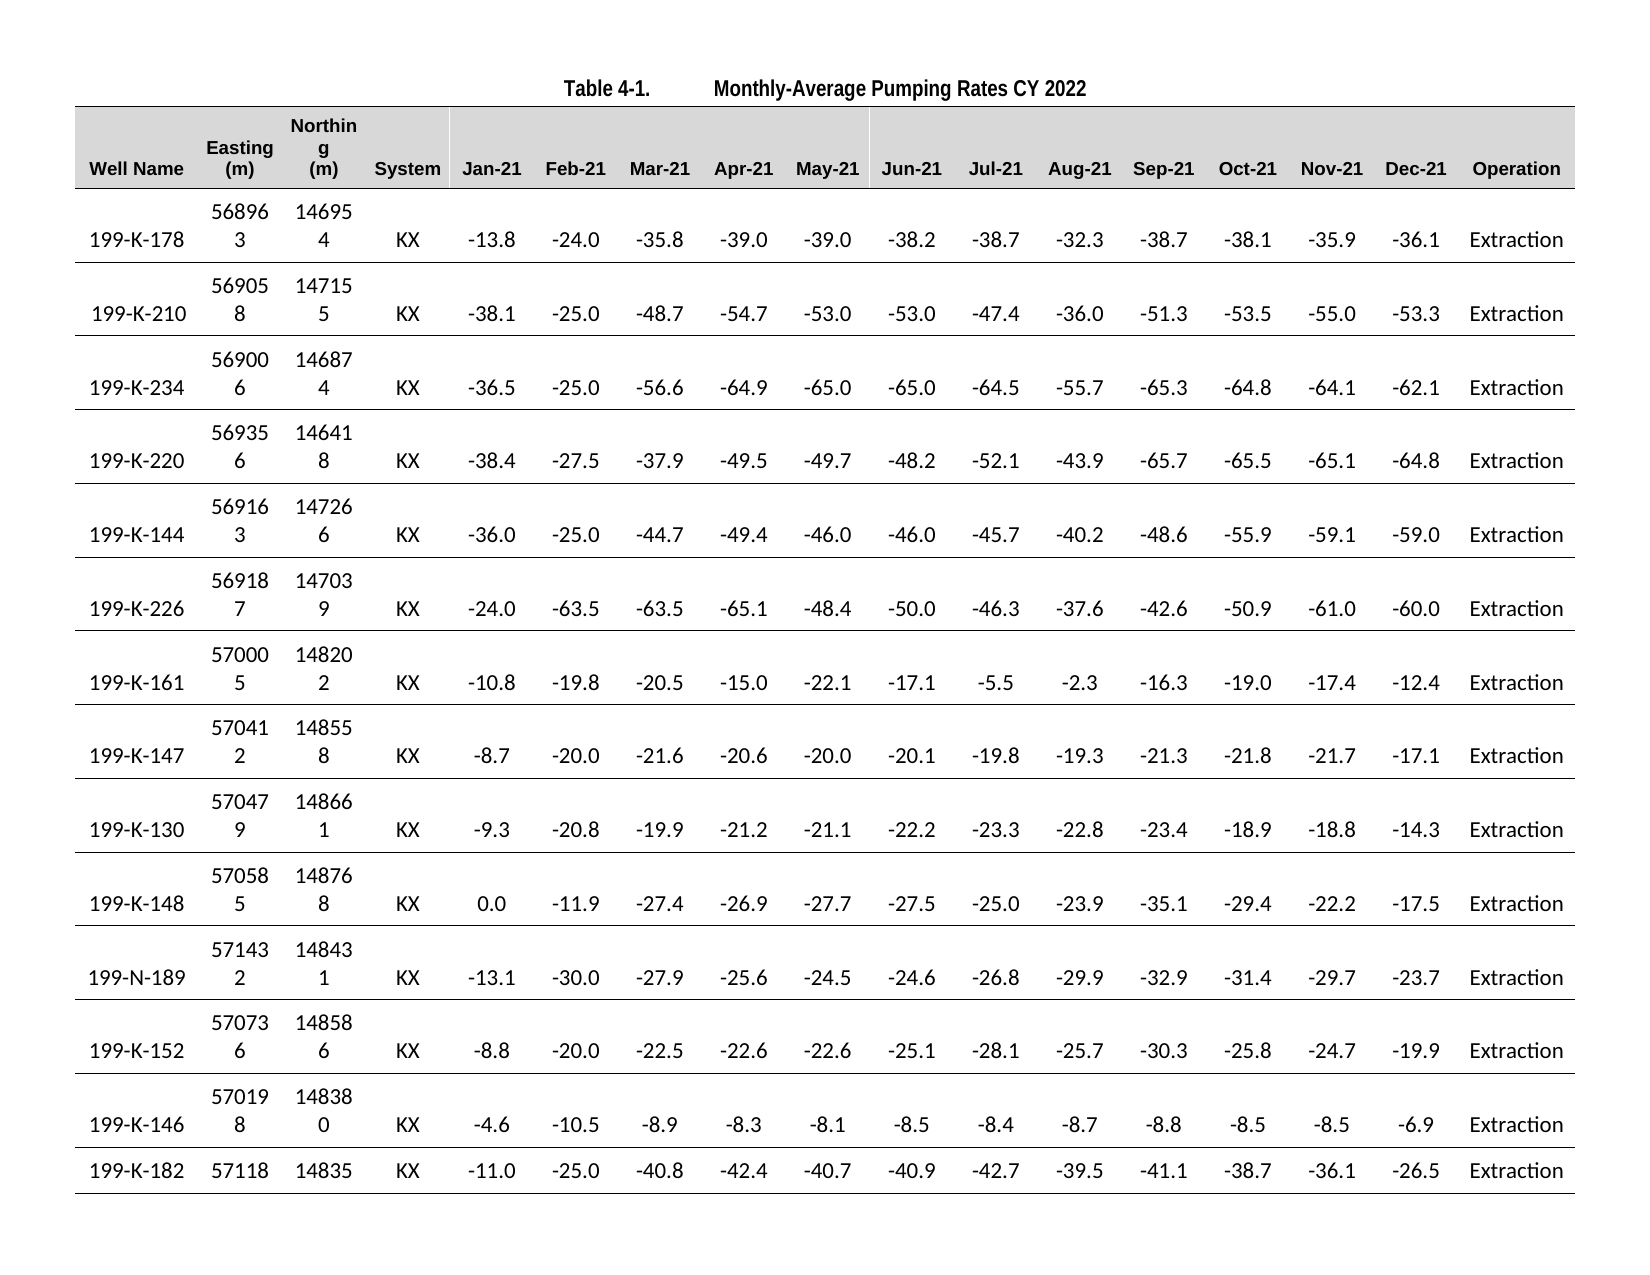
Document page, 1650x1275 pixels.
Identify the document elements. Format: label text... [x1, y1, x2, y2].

table_cell Extraction [1458, 263, 1575, 335]
table_cell -17.5 [1374, 853, 1458, 925]
table_cell -25.0 [534, 336, 618, 409]
table_cell -61.0 [1290, 558, 1374, 630]
table_cell -21.2 [702, 779, 786, 852]
table_cell -25.0 [534, 1148, 618, 1192]
table_cell -49.4 [702, 484, 786, 557]
table_cell 199-K-147 [75, 705, 198, 778]
table_cell -29.4 [1206, 853, 1290, 925]
table_cell 571432 [198, 926, 282, 999]
table_cell -20.8 [534, 779, 618, 852]
table_cell -36.1 [1374, 189, 1458, 262]
table_cell -15.0 [702, 631, 786, 704]
table_cell -9.3 [450, 779, 534, 852]
table_cell 570585 [198, 853, 282, 925]
table_cell -56.6 [618, 336, 702, 409]
table_cell -13.1 [450, 926, 534, 999]
table_cell -65.5 [1206, 410, 1290, 483]
table_cell 568963 [198, 189, 282, 262]
table_cell -32.3 [1038, 189, 1122, 262]
table_cell -37.9 [618, 410, 702, 483]
table_cell 199-K-146 [75, 1074, 198, 1147]
table_cell -23.4 [1122, 779, 1206, 852]
table_cell -39.5 [1038, 1148, 1122, 1192]
table_cell -27.9 [618, 926, 702, 999]
table_cell -64.8 [1206, 336, 1290, 409]
table_cell -26.9 [702, 853, 786, 925]
table_cell -39.0 [702, 189, 786, 262]
table_cell -65.7 [1122, 410, 1206, 483]
table_cell -65.3 [1122, 336, 1206, 409]
table_cell -44.7 [618, 484, 702, 557]
table_cell -64.1 [1290, 336, 1374, 409]
table_cell KX [366, 484, 449, 557]
table_cell -20.1 [870, 705, 954, 778]
table_cell Extraction [1458, 1148, 1575, 1192]
table_cell Sep-21 [1122, 107, 1206, 188]
table_cell 199-K-234 [75, 336, 198, 409]
table_cell -46.3 [954, 558, 1038, 630]
table_cell -8.5 [1206, 1074, 1290, 1147]
table_cell 146954 [282, 189, 366, 262]
table_cell -22.8 [1038, 779, 1122, 852]
table_cell 199-K-148 [75, 853, 198, 925]
table_cell -13.8 [450, 189, 534, 262]
table_cell 570005 [198, 631, 282, 704]
table_cell -30.0 [534, 926, 618, 999]
table_cell -30.3 [1122, 1000, 1206, 1073]
table_cell -26.8 [954, 926, 1038, 999]
table_cell 146418 [282, 410, 366, 483]
table_cell Extraction [1458, 631, 1575, 704]
table_cell -20.5 [618, 631, 702, 704]
table_cell -29.7 [1290, 926, 1374, 999]
table_cell Mar-21 [618, 107, 702, 188]
table_cell -60.0 [1374, 558, 1458, 630]
table_cell -21.3 [1122, 705, 1206, 778]
table_cell 148380 [282, 1074, 366, 1147]
table_cell KX [366, 336, 449, 409]
table_cell 148202 [282, 631, 366, 704]
table_cell Extraction [1458, 1074, 1575, 1147]
table_cell -20.0 [786, 705, 869, 778]
table_cell -24.5 [786, 926, 869, 999]
table_cell -27.7 [786, 853, 869, 925]
table_cell Jan-21 [450, 107, 534, 188]
table_cell Well Name [75, 107, 198, 188]
table_cell 199-N-189 [75, 926, 198, 999]
table_cell -27.4 [618, 853, 702, 925]
table_cell 199-K-182 [75, 1148, 198, 1192]
table_cell 199-K-220 [75, 410, 198, 483]
table_cell -19.0 [1206, 631, 1290, 704]
table_cell 570198 [198, 1074, 282, 1147]
table_cell -22.6 [786, 1000, 869, 1073]
table_cell -53.3 [1374, 263, 1458, 335]
table_cell -11.0 [450, 1148, 534, 1192]
table_cell -48.6 [1122, 484, 1206, 557]
table_cell KX [366, 558, 449, 630]
table_cell -8.5 [1290, 1074, 1374, 1147]
table_cell -24.7 [1290, 1000, 1374, 1073]
table_cell -59.1 [1290, 484, 1374, 557]
table_cell -8.5 [870, 1074, 954, 1147]
table_cell -36.0 [1038, 263, 1122, 335]
table_cell -39.0 [786, 189, 869, 262]
table_cell Operation [1458, 107, 1575, 188]
table_cell -8.9 [618, 1074, 702, 1147]
table_cell -10.8 [450, 631, 534, 704]
table_cell -25.1 [870, 1000, 954, 1073]
table_cell -8.8 [450, 1000, 534, 1073]
table_cell Jul-21 [954, 107, 1038, 188]
table_cell -28.1 [954, 1000, 1038, 1073]
table_cell -37.6 [1038, 558, 1122, 630]
table_cell -16.3 [1122, 631, 1206, 704]
table_cell Extraction [1458, 484, 1575, 557]
table_cell -24.0 [450, 558, 534, 630]
table_cell Extraction [1458, 853, 1575, 925]
table_cell -10.5 [534, 1074, 618, 1147]
table_cell 147266 [282, 484, 366, 557]
table_cell -2.3 [1038, 631, 1122, 704]
table_cell -22.2 [1290, 853, 1374, 925]
table_cell Extraction [1458, 410, 1575, 483]
table_cell -22.5 [618, 1000, 702, 1073]
table_cell -17.1 [1374, 705, 1458, 778]
table_cell -23.7 [1374, 926, 1458, 999]
table_cell -21.1 [786, 779, 869, 852]
table_cell -47.4 [954, 263, 1038, 335]
table_cell Northing (m) [282, 107, 366, 188]
table_cell 148431 [282, 926, 366, 999]
table_cell -36.5 [450, 336, 534, 409]
table_cell -38.2 [870, 189, 954, 262]
table_cell -36.0 [450, 484, 534, 557]
table_cell Dec-21 [1374, 107, 1458, 188]
table_cell -29.9 [1038, 926, 1122, 999]
table_cell -41.1 [1122, 1148, 1206, 1192]
table_cell -53.0 [870, 263, 954, 335]
table_cell -23.3 [954, 779, 1038, 852]
table_cell Extraction [1458, 558, 1575, 630]
table_cell -53.0 [786, 263, 869, 335]
table_cell Extraction [1458, 926, 1575, 999]
table_cell 199-K-161 [75, 631, 198, 704]
table_cell -17.1 [870, 631, 954, 704]
table_cell -59.0 [1374, 484, 1458, 557]
table_cell Extraction [1458, 336, 1575, 409]
table_cell KX [366, 631, 449, 704]
table_cell Apr-21 [702, 107, 786, 188]
table_cell -18.9 [1206, 779, 1290, 852]
table_cell -8.7 [450, 705, 534, 778]
table_cell 199-K-210 [75, 263, 198, 335]
table_cell 569006 [198, 336, 282, 409]
table_cell -31.4 [1206, 926, 1290, 999]
table_cell -25.6 [702, 926, 786, 999]
table_cell -35.8 [618, 189, 702, 262]
table_cell Extraction [1458, 705, 1575, 778]
table_cell -22.1 [786, 631, 869, 704]
table_cell -65.1 [702, 558, 786, 630]
table_cell -42.4 [702, 1148, 786, 1192]
table_cell -38.1 [1206, 189, 1290, 262]
table_cell KX [366, 779, 449, 852]
table_cell KX [366, 410, 449, 483]
table_cell -54.7 [702, 263, 786, 335]
table_cell -64.8 [1374, 410, 1458, 483]
table_cell -8.4 [954, 1074, 1038, 1147]
table_cell 199-K-144 [75, 484, 198, 557]
table_cell KX [366, 1000, 449, 1073]
table_cell 199-K-226 [75, 558, 198, 630]
table_cell -21.6 [618, 705, 702, 778]
table_cell -55.9 [1206, 484, 1290, 557]
table_cell KX [366, 189, 449, 262]
table_cell -25.0 [534, 484, 618, 557]
table_cell 199-K-152 [75, 1000, 198, 1073]
table_cell Aug-21 [1038, 107, 1122, 188]
table_cell -20.0 [534, 705, 618, 778]
table_cell -38.7 [1206, 1148, 1290, 1192]
table_cell -65.0 [786, 336, 869, 409]
table_cell -50.9 [1206, 558, 1290, 630]
table_cell -8.1 [786, 1074, 869, 1147]
table_cell -43.9 [1038, 410, 1122, 483]
table_cell 148350 [282, 1148, 366, 1192]
table_cell 148586 [282, 1000, 366, 1073]
table_cell May-21 [786, 107, 869, 188]
table_cell -38.1 [450, 263, 534, 335]
table_cell -25.7 [1038, 1000, 1122, 1073]
table_cell -25.8 [1206, 1000, 1290, 1073]
table_cell Extraction [1458, 1000, 1575, 1073]
table_cell -5.5 [954, 631, 1038, 704]
table_cell 147155 [282, 263, 366, 335]
table_cell -32.9 [1122, 926, 1206, 999]
table_cell -21.7 [1290, 705, 1374, 778]
table_cell 570412 [198, 705, 282, 778]
table_cell -49.5 [702, 410, 786, 483]
table_cell KX [366, 1074, 449, 1147]
table_cell 569356 [198, 410, 282, 483]
table_cell -55.0 [1290, 263, 1374, 335]
table_cell -48.7 [618, 263, 702, 335]
table_cell -38.7 [1122, 189, 1206, 262]
table_cell -25.0 [954, 853, 1038, 925]
table_cell -50.0 [870, 558, 954, 630]
table_cell KX [366, 1148, 449, 1192]
table_cell 0.0 [450, 853, 534, 925]
table_cell 147039 [282, 558, 366, 630]
table_cell -27.5 [534, 410, 618, 483]
table_cell -35.1 [1122, 853, 1206, 925]
table_cell -38.4 [450, 410, 534, 483]
table_cell System [366, 107, 449, 188]
table_cell 570736 [198, 1000, 282, 1073]
table_cell -19.9 [1374, 1000, 1458, 1073]
table_cell 148558 [282, 705, 366, 778]
table_cell -23.9 [1038, 853, 1122, 925]
table_cell -38.7 [954, 189, 1038, 262]
table_cell -8.8 [1122, 1074, 1206, 1147]
table_cell -45.7 [954, 484, 1038, 557]
table_cell -24.6 [870, 926, 954, 999]
table_cell -8.3 [702, 1074, 786, 1147]
table_cell 199-K-178 [75, 189, 198, 262]
table_cell KX [366, 926, 449, 999]
table_cell -12.4 [1374, 631, 1458, 704]
table_cell KX [366, 263, 449, 335]
table_header Table 4-1. Monthly-Average Pumping Rates CY 2022 [75, 75, 1575, 106]
table_cell -51.3 [1122, 263, 1206, 335]
table_cell KX [366, 705, 449, 778]
table_cell -20.6 [702, 705, 786, 778]
table_cell Feb-21 [534, 107, 618, 188]
table_cell Extraction [1458, 189, 1575, 262]
table_cell -4.6 [450, 1074, 534, 1147]
table_cell -49.7 [786, 410, 869, 483]
table_cell -48.4 [786, 558, 869, 630]
table_cell -19.8 [954, 705, 1038, 778]
table_cell Oct-21 [1206, 107, 1290, 188]
table_cell -53.5 [1206, 263, 1290, 335]
table_cell -62.1 [1374, 336, 1458, 409]
table_cell 569187 [198, 558, 282, 630]
table_cell -46.0 [786, 484, 869, 557]
table_cell 571185 [198, 1148, 282, 1192]
table_cell -14.3 [1374, 779, 1458, 852]
table_cell -19.9 [618, 779, 702, 852]
table_cell -40.7 [786, 1148, 869, 1192]
table_cell -6.9 [1374, 1074, 1458, 1147]
table_cell -48.2 [870, 410, 954, 483]
table_cell 148768 [282, 853, 366, 925]
table_cell -42.7 [954, 1148, 1038, 1192]
table_cell -19.3 [1038, 705, 1122, 778]
table_cell -63.5 [534, 558, 618, 630]
table_cell -18.8 [1290, 779, 1374, 852]
table_cell 148661 [282, 779, 366, 852]
table_cell Extraction [1458, 779, 1575, 852]
table_cell -46.0 [870, 484, 954, 557]
table_cell -8.7 [1038, 1074, 1122, 1147]
table_cell -40.2 [1038, 484, 1122, 557]
table_cell -36.1 [1290, 1148, 1374, 1192]
table_cell -40.9 [870, 1148, 954, 1192]
table_cell -63.5 [618, 558, 702, 630]
table_cell -64.9 [702, 336, 786, 409]
table_cell -21.8 [1206, 705, 1290, 778]
table_cell -52.1 [954, 410, 1038, 483]
table_cell -64.5 [954, 336, 1038, 409]
table_cell 570479 [198, 779, 282, 852]
table_cell -22.2 [870, 779, 954, 852]
table_cell 146874 [282, 336, 366, 409]
table_cell -35.9 [1290, 189, 1374, 262]
table_cell -20.0 [534, 1000, 618, 1073]
table_cell KX [366, 853, 449, 925]
table_cell -65.1 [1290, 410, 1374, 483]
table_cell 199-K-130 [75, 779, 198, 852]
table_cell -27.5 [870, 853, 954, 925]
table_cell -11.9 [534, 853, 618, 925]
table_cell -22.6 [702, 1000, 786, 1073]
table_cell -55.7 [1038, 336, 1122, 409]
table_cell -25.0 [534, 263, 618, 335]
table_cell -24.0 [534, 189, 618, 262]
table_cell -26.5 [1374, 1148, 1458, 1192]
table_cell -65.0 [870, 336, 954, 409]
table_cell Nov-21 [1290, 107, 1374, 188]
table_cell -19.8 [534, 631, 618, 704]
table_cell -17.4 [1290, 631, 1374, 704]
table_cell -40.8 [618, 1148, 702, 1192]
table_cell 569058 [198, 263, 282, 335]
table_cell Jun-21 [870, 107, 954, 188]
table_cell -42.6 [1122, 558, 1206, 630]
table_cell Easting (m) [198, 107, 282, 188]
table_cell 569163 [198, 484, 282, 557]
